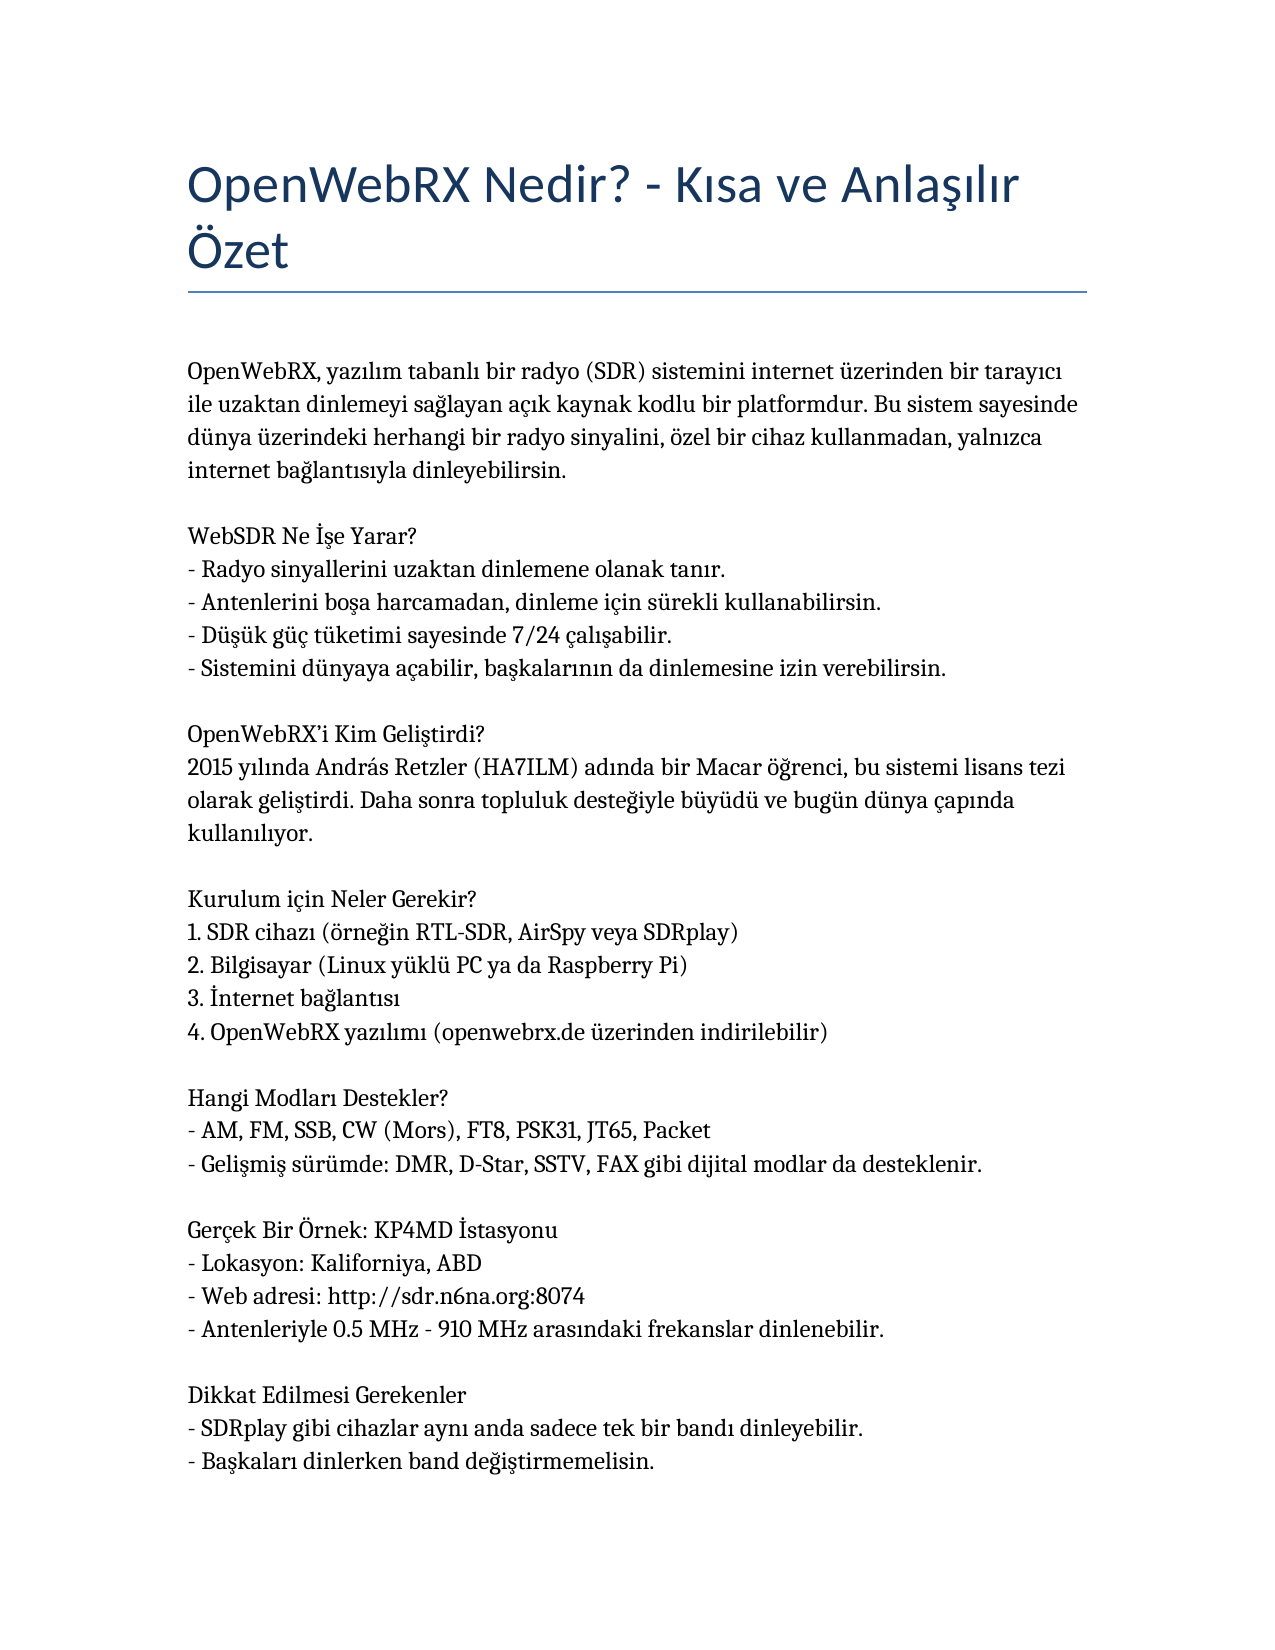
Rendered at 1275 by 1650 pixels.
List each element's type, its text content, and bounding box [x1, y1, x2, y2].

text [187, 324, 1087, 1475]
title OpenWebRX Nedir? - Kısa ve Anlaşılır Özet [187, 150, 1087, 293]
